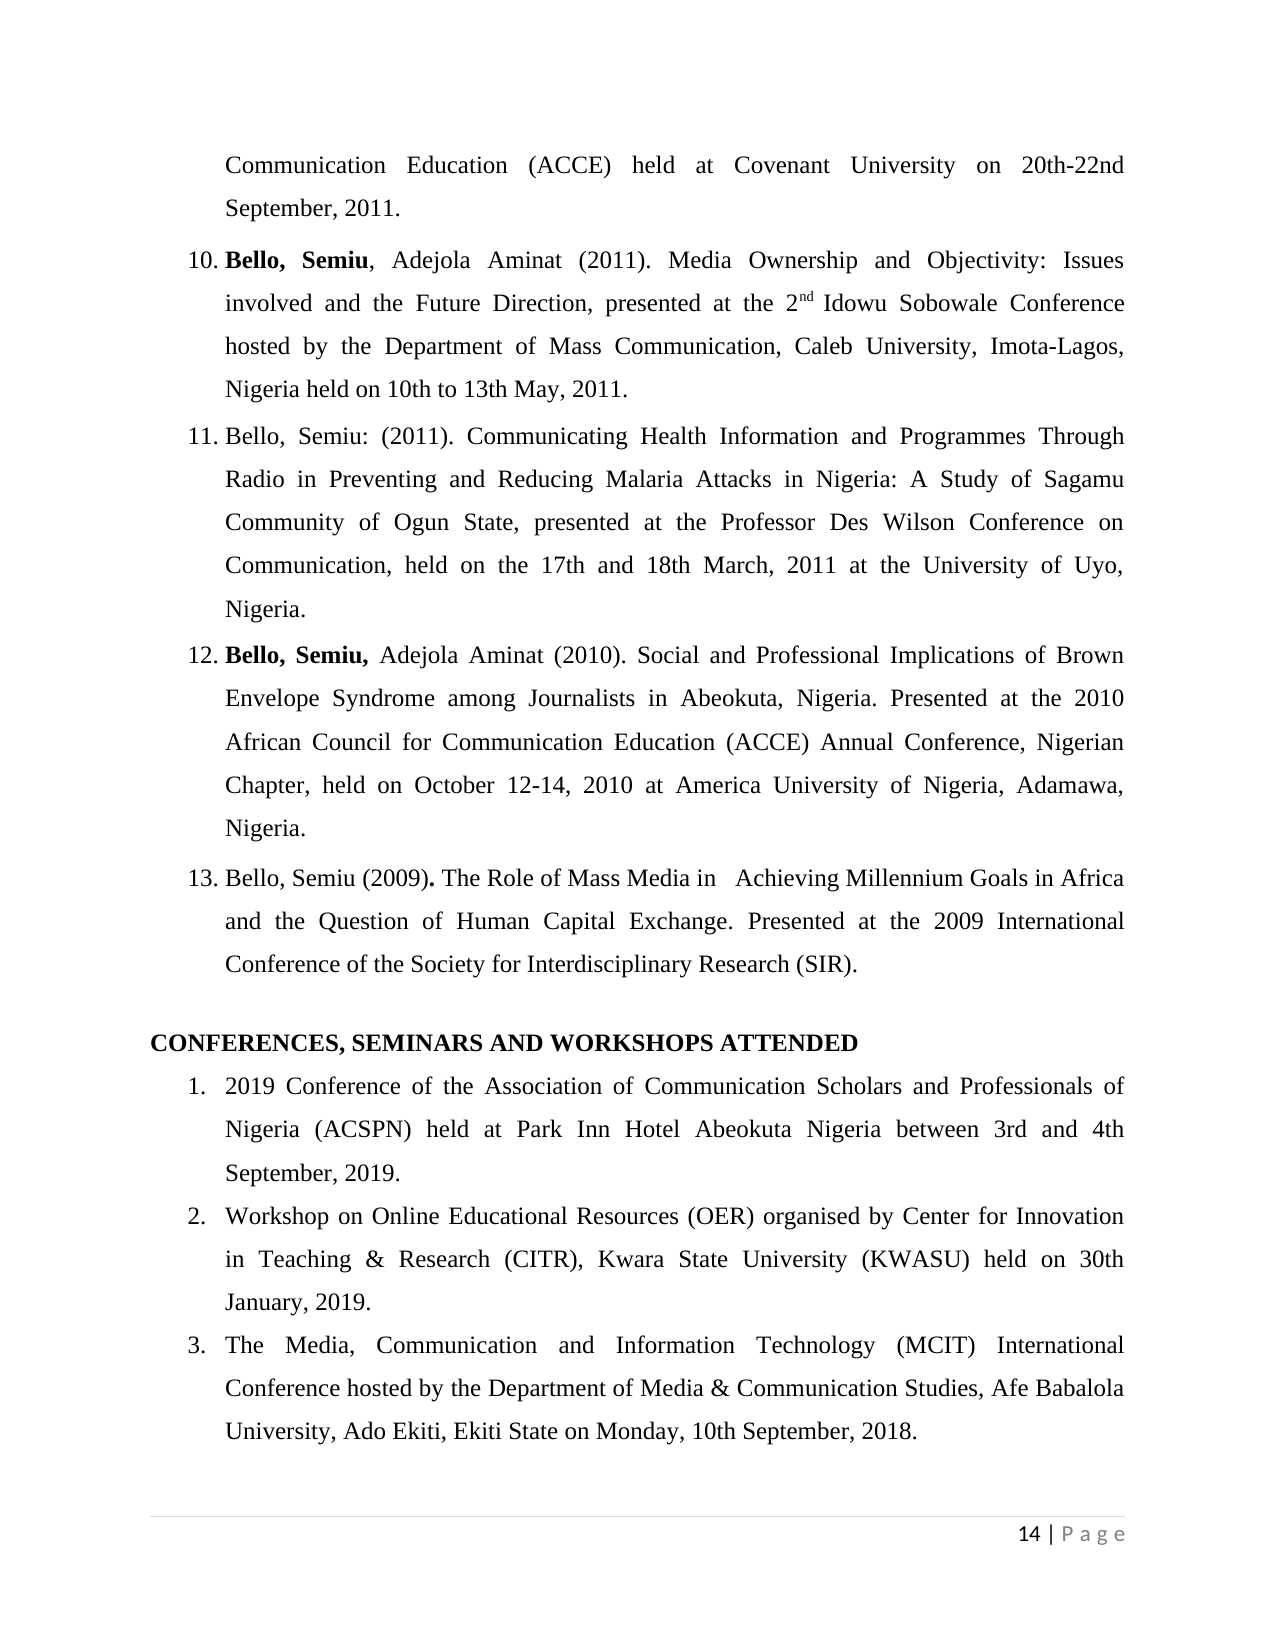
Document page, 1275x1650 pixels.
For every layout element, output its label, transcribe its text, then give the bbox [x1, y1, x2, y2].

text CONFERENCES, SEMINARS AND WORKSHOPS ATTENDED [150, 1028, 1125, 1057]
list Bello, Semiu (2009). The Role of Mass Media in Achieving Millennium Goals in Africa and the Question of Human Capital Exchange. Presented at the 2009 International Conference of the Society for Interdisciplinary Research (SIR). [187, 863, 1125, 978]
list Workshop on Online Educational Resources (OER) organised by Center for Innovation in Teaching & Research (CITR), Kwara State University (KWASU) held on 30th January, 2019. [187, 1201, 1125, 1316]
list Bello, Semiu, Adejola Aminat (2010). Social and Professional Implications of Brown Envelope Syndrome among Journalists in Abeokuta, Nigeria. Presented at the 2010 African Council for Communication Education (ACCE) Annual Conference, Nigerian Chapter, held on October 12-14, 2010 at America University of Nigeria, Adamawa, Nigeria. [187, 640, 1125, 842]
list Bello, Semiu, Adejola Aminat (2011). Media Ownership and Objectivity: Issues involved and the Future Direction, presented at the 2nd Idowu Sobowale Conference hosted by the Department of Mass Communication, Caleb University, Imota-Lagos, Nigeria held on 10th to 13th May, 2011. [187, 245, 1125, 403]
list 2019 Conference of the Association of Communication Scholars and Professionals of Nigeria (ACSPN) held at Park Inn Hotel Abeokuta Nigeria between 3rd and 4th September, 2019. [187, 1071, 1125, 1186]
list The Media, Communication and Information Technology (MCIT) International Conference hosted by the Department of Media & Communication Studies, Afe Babalola University, Ado Ekiti, Ekiti State on Monday, 10th September, 2018. [187, 1330, 1125, 1445]
list Bello, Semiu: (2011). Communicating Health Information and Programmes Through Radio in Preventing and Reducing Malaria Attacks in Nigeria: A Study of Sagamu Community of Ogun State, presented at the Professor Des Wilson Conference on Communication, held on the 17th and 18th March, 2011 at the University of Uyo, Nigeria. [187, 421, 1125, 622]
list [187, 150, 1125, 222]
